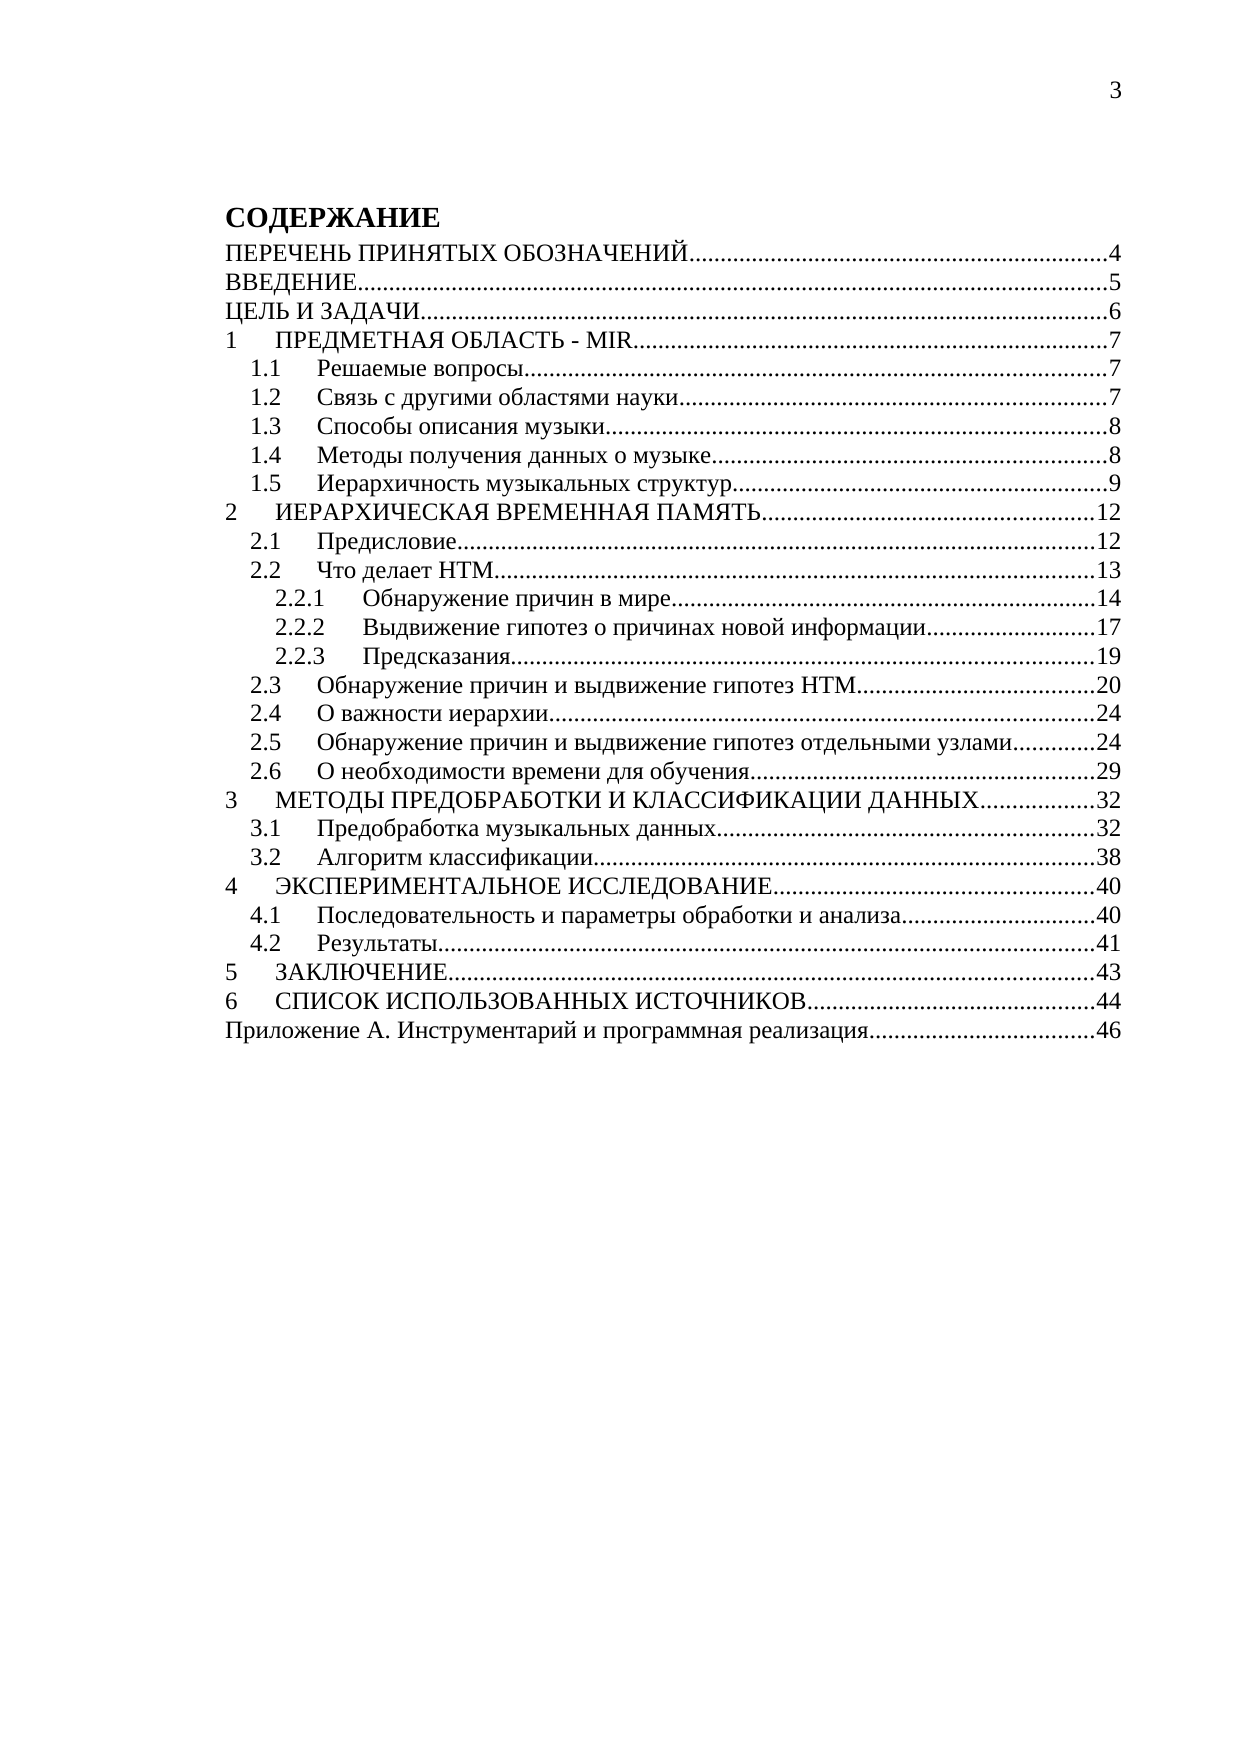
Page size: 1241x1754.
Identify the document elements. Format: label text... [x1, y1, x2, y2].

text 1.2 Связь с другими областями науки 7 [250, 382, 1122, 411]
text 2.5 Обнаружение причин и выдвижение гипотез отдельными узлами 24 [250, 727, 1122, 756]
text 4.2 Результаты 41 [250, 928, 1122, 957]
text ВВЕДЕНИЕ 5 [225, 267, 1122, 296]
text 4 ЭКСПЕРИМЕНТАЛЬНОЕ ИССЛЕДОВАНИЕ 40 [225, 871, 1122, 900]
text Приложение А. Инструментарий и программная реализация 46 [225, 1015, 1122, 1043]
text 2.2.1 Обнаружение причин в мире 14 [275, 583, 1122, 612]
text 1 ПРЕДМЕТНАЯ ОБЛАСТЬ - MIR 7 [225, 325, 1122, 353]
text 1.4 Методы получения данных о музыке 8 [250, 440, 1122, 468]
text ПЕРЕЧЕНЬ ПРИНЯТЫХ ОБОЗНАЧЕНИЙ 4 [225, 238, 1122, 267]
text 2.2 Что делает HTM 13 [250, 555, 1122, 583]
text 3 МЕТОДЫ ПРЕДОБРАБОТКИ И КЛАССИФИКАЦИИ ДАННЫХ 32 [225, 785, 1122, 813]
text 4.1 Последовательность и параметры обработки и анализа 40 [250, 900, 1122, 928]
text ЦЕЛЬ И ЗАДАЧИ 6 [225, 296, 1122, 325]
text 5 ЗАКЛЮЧЕНИЕ 43 [225, 957, 1122, 986]
text 2.1 Предисловие 12 [250, 526, 1122, 555]
text 2.2.3 Предсказания 19 [275, 641, 1122, 670]
text 1.5 Иерархичность музыкальных структур 9 [250, 468, 1122, 497]
text 3.2 Алгоритм классификации 38 [250, 842, 1122, 871]
text 2.3 Обнаружение причин и выдвижение гипотез HTM 20 [250, 670, 1122, 698]
text 6 СПИСОК ИСПОЛЬЗОВАННЫХ ИСТОЧНИКОВ 44 [225, 986, 1122, 1015]
subtitle СОДЕРЖАНИЕ [225, 200, 1122, 233]
text 1.3 Способы описания музыки 8 [250, 411, 1122, 440]
text 3.1 Предобработка музыкальных данных 32 [250, 813, 1122, 842]
text 2 ИЕРАРХИЧЕСКАЯ ВРЕМЕННАЯ ПАМЯТЬ 12 [225, 497, 1122, 526]
text 2.4 О важности иерархии 24 [250, 698, 1122, 727]
text 2.6 О необходимости времени для обучения 29 [250, 756, 1122, 785]
text 2.2.2 Выдвижение гипотез о причинах новой информации 17 [275, 612, 1122, 641]
text 1.1 Решаемые вопросы 7 [250, 353, 1122, 382]
